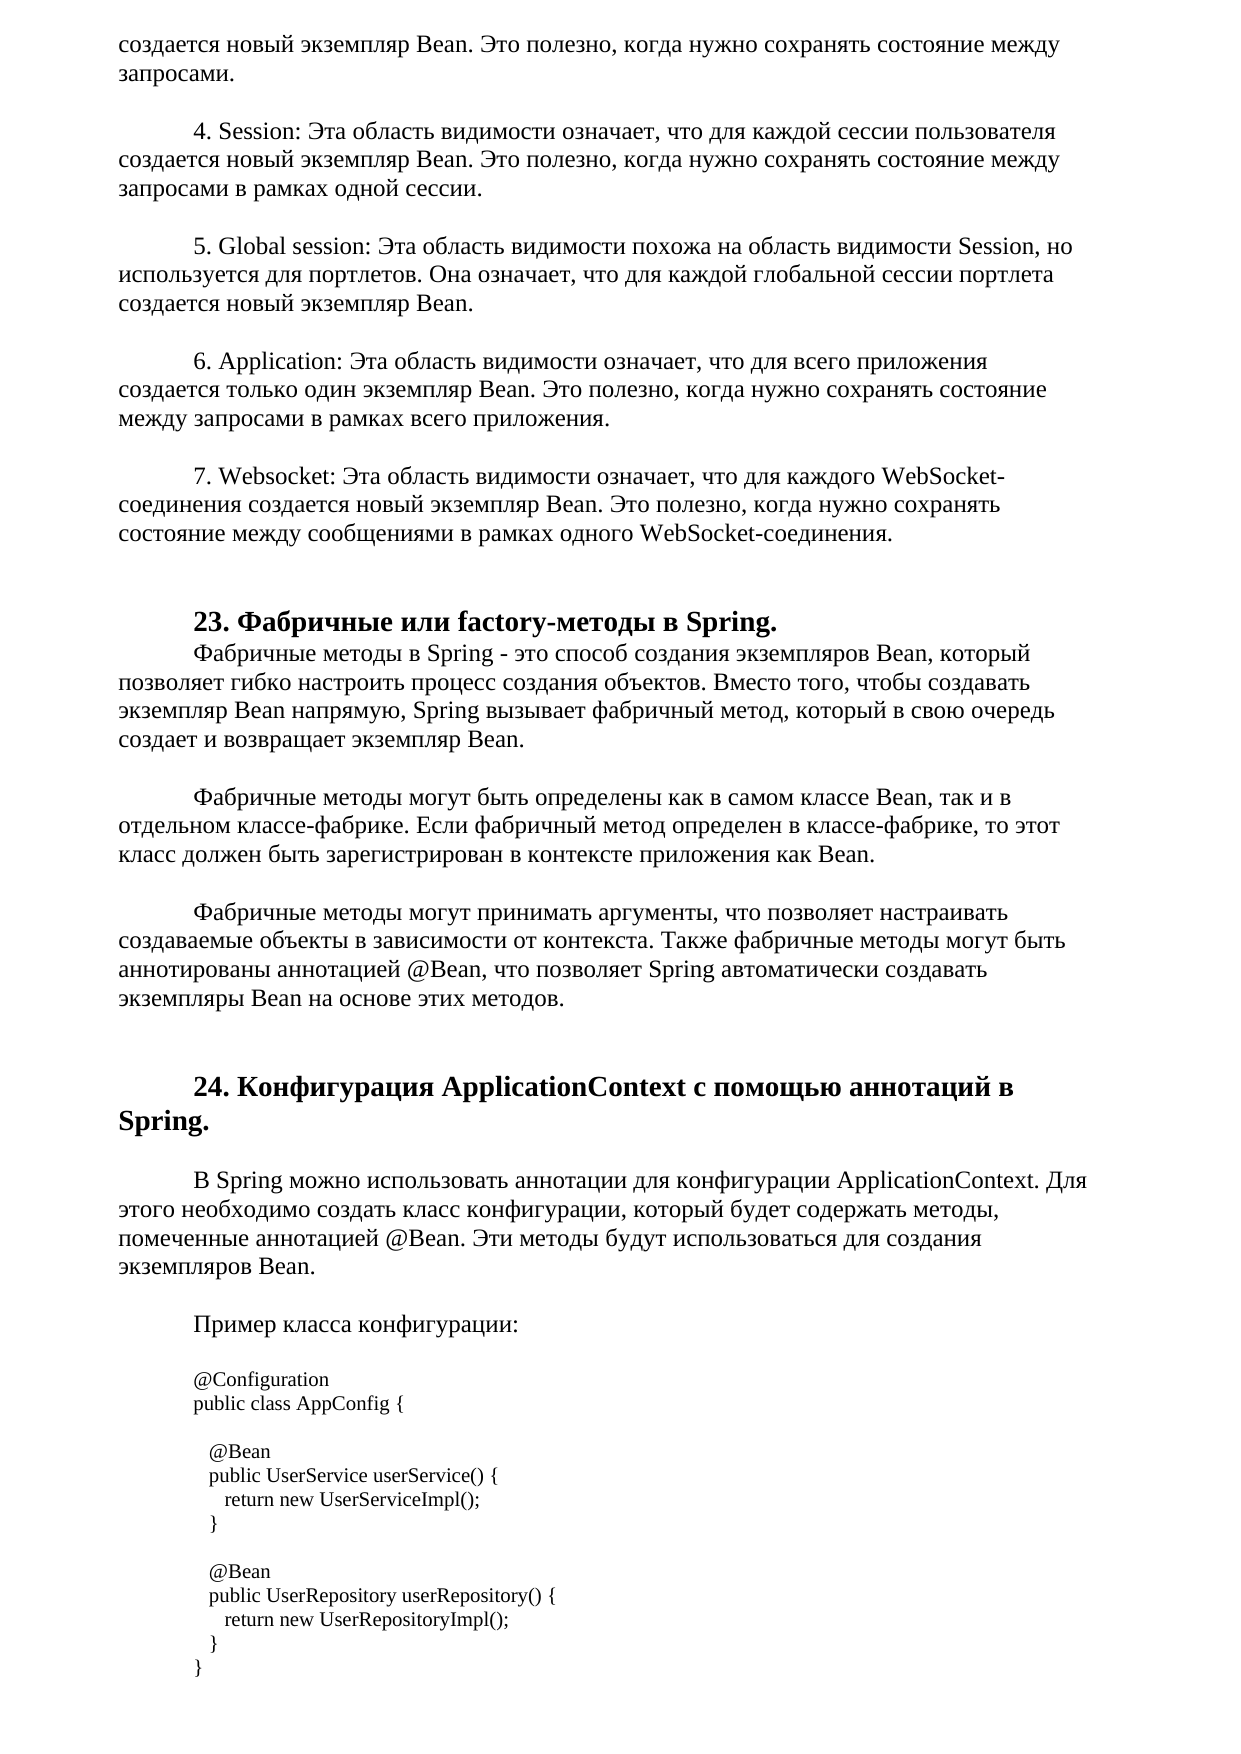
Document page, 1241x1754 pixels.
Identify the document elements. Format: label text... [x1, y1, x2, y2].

text @Configuration [118, 1366, 1090, 1391]
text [118, 29, 1090, 87]
text } [118, 1655, 1090, 1679]
text Фабричные методы в Spring - это способ создания экземпляров Bean, который позволяет гибко настроить процесс создания объектов. Вместо того, чтобы создавать экземпляр Bean напрямую, Spring вызывает фабричный метод, который в свою очередь создает и возвращает экземпляр Bean. [118, 638, 1090, 753]
text 5. Global session: Эта область видимости похожа на область видимости Session, но используется для портлетов. Она означает, что для каждой глобальной сессии портлета создается новый экземпляр Bean. [118, 231, 1090, 317]
text @Bean [118, 1559, 1090, 1583]
text 24. Конфигурация ApplicationContext с помощью аннотаций в Spring. [118, 1069, 1090, 1136]
text 6. Application: Эта область видимости означает, что для всего приложения создается только один экземпляр Bean. Это полезно, когда нужно сохранять состояние между запросами в рамках всего приложения. [118, 346, 1090, 432]
text Фабричные методы могут принимать аргументы, что позволяет настраивать создаваемые объекты в зависимости от контекста. Также фабричные методы могут быть аннотированы аннотацией @Bean, что позволяет Spring автоматически создавать экземпляры Bean на основе этих методов. [118, 897, 1090, 1012]
text } [118, 1631, 1090, 1655]
text В Spring можно использовать аннотации для конфигурации ApplicationContext. Для этого необходимо создать класс конфигурации, который будет содержать методы, помеченные аннотацией @Bean. Эти методы будут использоваться для создания экземпляров Bean. [118, 1165, 1090, 1280]
text } [118, 1511, 1090, 1535]
text public UserService userService() { [118, 1463, 1090, 1487]
text return new UserServiceImpl(); [118, 1487, 1090, 1511]
text 7. Websocket: Эта область видимости означает, что для каждого WebSocket-соединения создается новый экземпляр Bean. Это полезно, когда нужно сохранять состояние между сообщениями в рамках одного WebSocket-соединения. [118, 461, 1090, 547]
text return new UserRepositoryImpl(); [118, 1607, 1090, 1631]
text public UserRepository userRepository() { [118, 1583, 1090, 1607]
text 23. Фабричные или factory-методы в Spring. [118, 604, 1090, 638]
text Фабричные методы могут быть определены как в самом классе Bean, так и в отдельном классе-фабрике. Если фабричный метод определен в классе-фабрике, то этот класс должен быть зарегистрирован в контексте приложения как Bean. [118, 782, 1090, 868]
text public class AppConfig { [118, 1391, 1090, 1414]
text @Bean [118, 1439, 1090, 1463]
text Пример класса конфигурации: [118, 1309, 1090, 1338]
text 4. Session: Эта область видимости означает, что для каждой сессии пользователя создается новый экземпляр Bean. Это полезно, когда нужно сохранять состояние между запросами в рамках одной сессии. [118, 116, 1090, 202]
